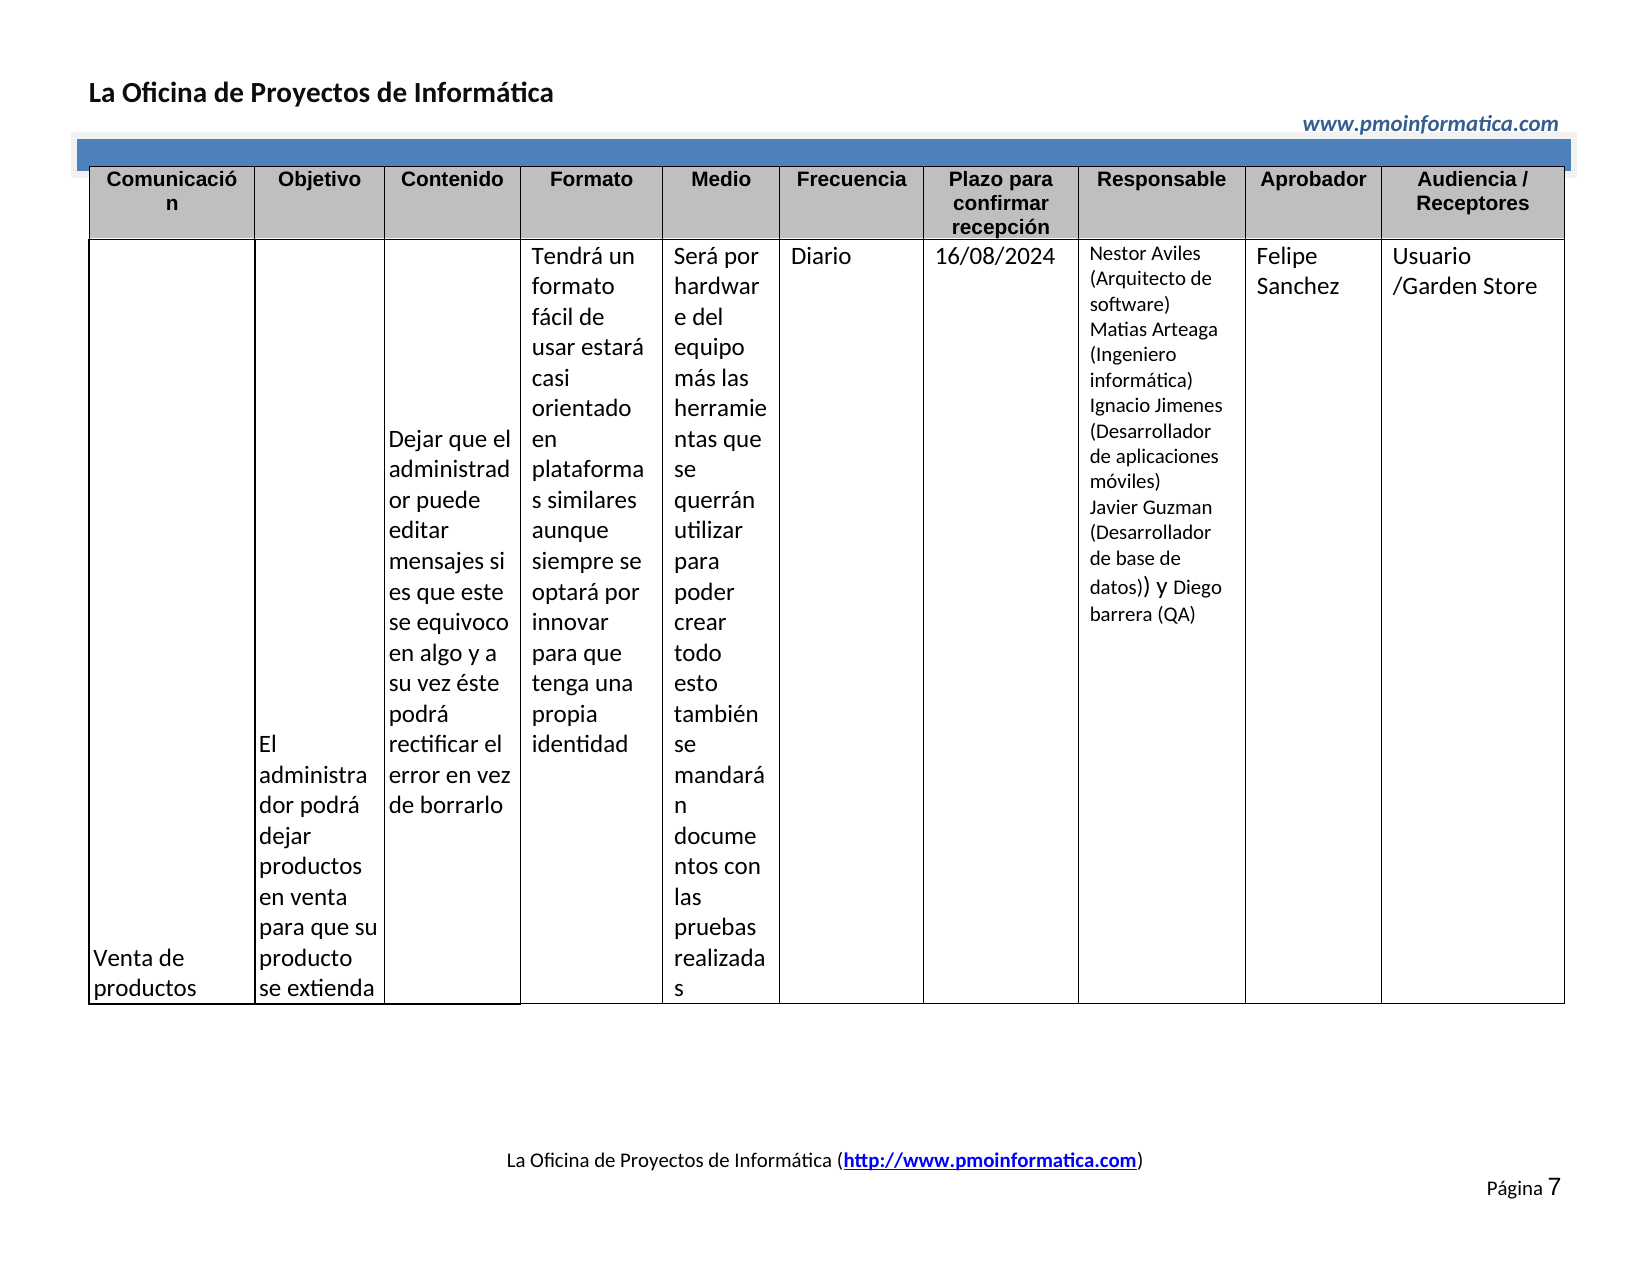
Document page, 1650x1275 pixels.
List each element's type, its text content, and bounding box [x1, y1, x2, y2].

table_header Comunicación [90, 167, 254, 238]
table_cell Tendrá un formato fácil de usar estará casi orientado en plataformas similares aunque siempre se optará por innovar para que tenga una propia identidad [521, 240, 662, 1003]
table_cell Dejar que el administrador puede editar mensajes si es que este se equivoco en algo y a su vez éste podrá rectificar el error en vez de borrarlo [385, 240, 520, 1003]
table_header Medio [663, 167, 779, 238]
table_header Plazo para confirmar recepción [924, 167, 1078, 238]
table_cell 16/08/2024 [924, 240, 1078, 1003]
table_header Audiencia / Receptores [1382, 167, 1564, 238]
table_cell Diario [780, 240, 923, 1003]
table_cell El administrador podrá dejar productos en venta para que su producto se extienda [256, 240, 384, 1003]
table_cell Felipe Sanchez [1246, 240, 1381, 1003]
table_cell Usuario /Garden Store [1382, 240, 1564, 1003]
table_cell Nestor Aviles (Arquitecto de software) Matias Arteaga (Ingeniero informática) Ignacio Jimenes (Desarrollador de aplicaciones móviles) Javier Guzman (Desarrollador de base de datos)) y Diego barrera (QA) [1079, 240, 1245, 1003]
table_header Frecuencia [780, 167, 923, 238]
table_header Objetivo [255, 167, 384, 238]
table_header Formato [521, 167, 662, 238]
table_header Contenido [385, 167, 520, 238]
table_cell Venta de productos [90, 240, 254, 1003]
table_header Responsable [1079, 167, 1245, 238]
table_header Aprobador [1246, 167, 1381, 238]
